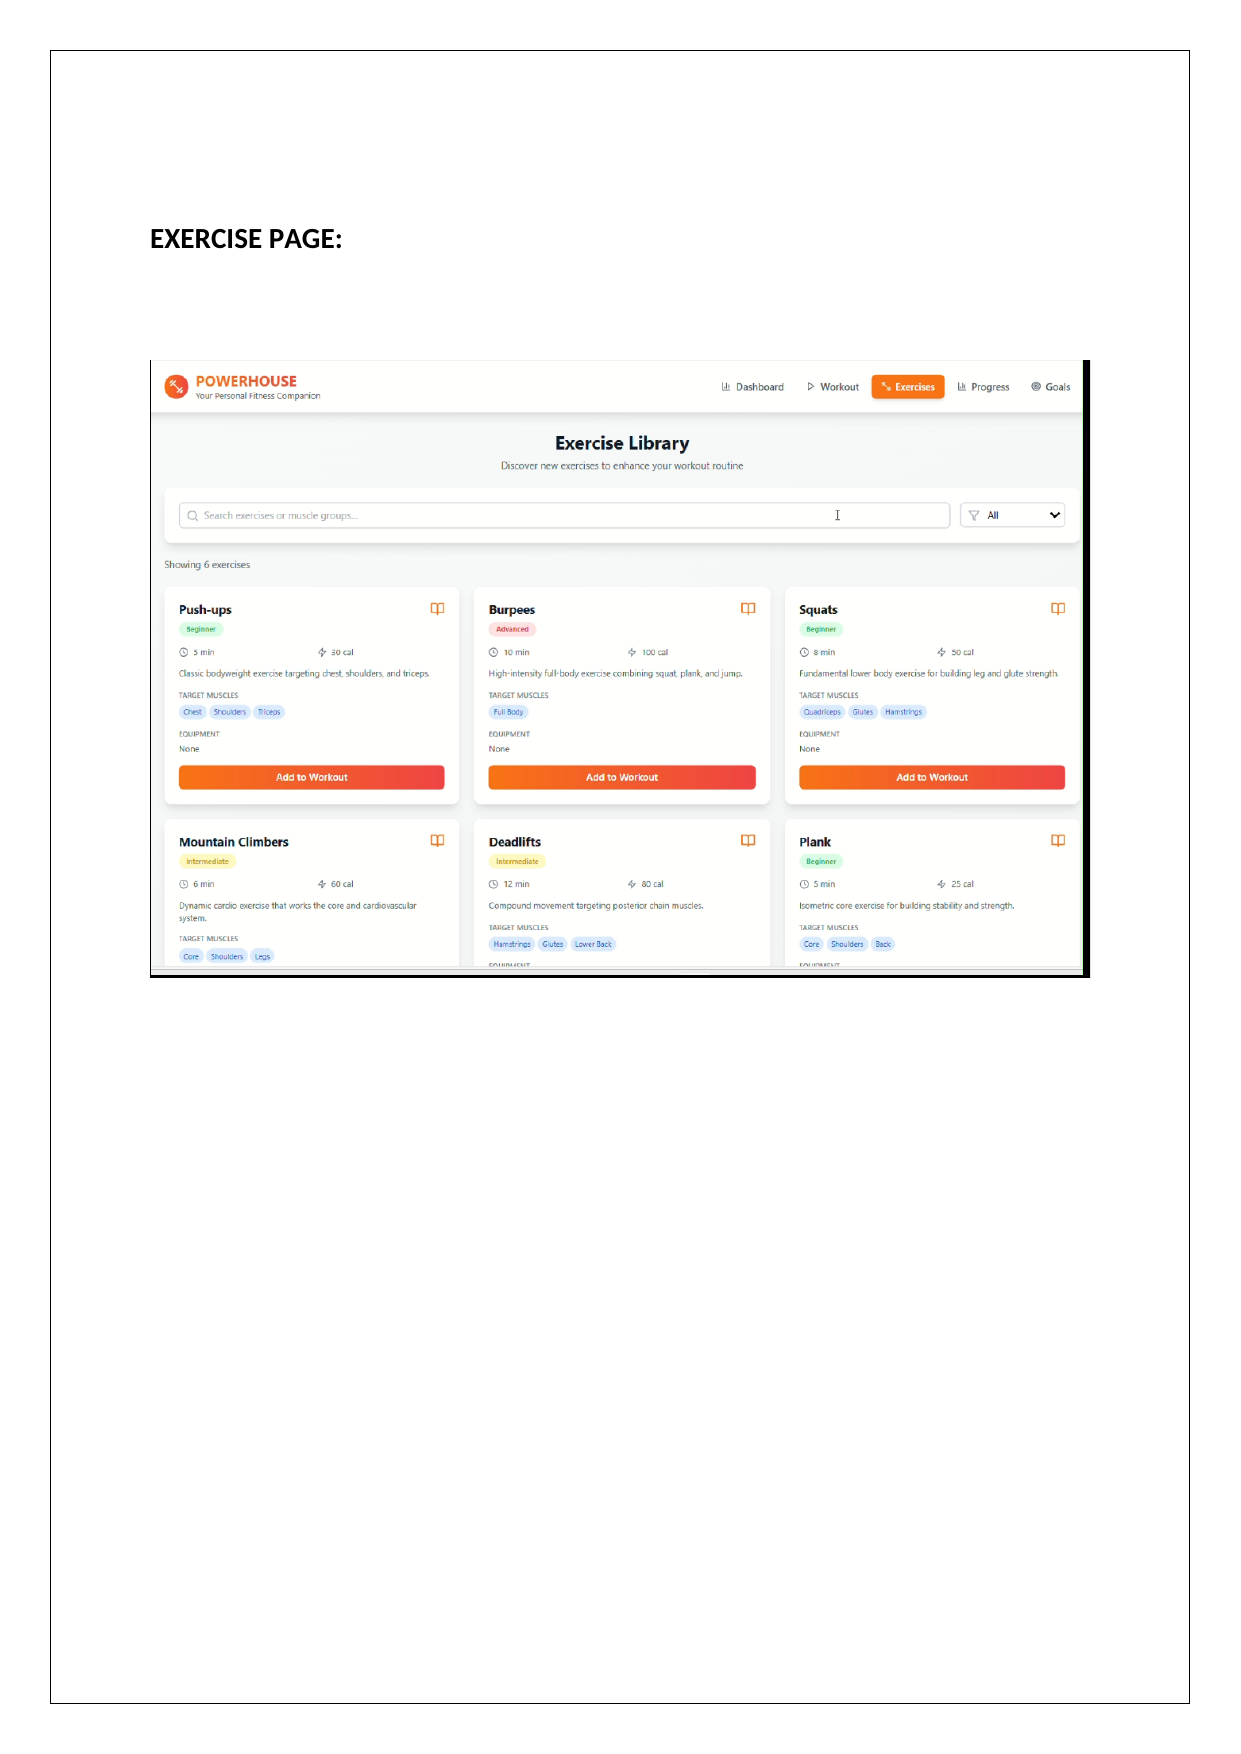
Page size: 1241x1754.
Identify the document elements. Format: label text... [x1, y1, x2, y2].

text EXERCISE PAGE: [150, 220, 1090, 256]
picture [150, 360, 1091, 978]
